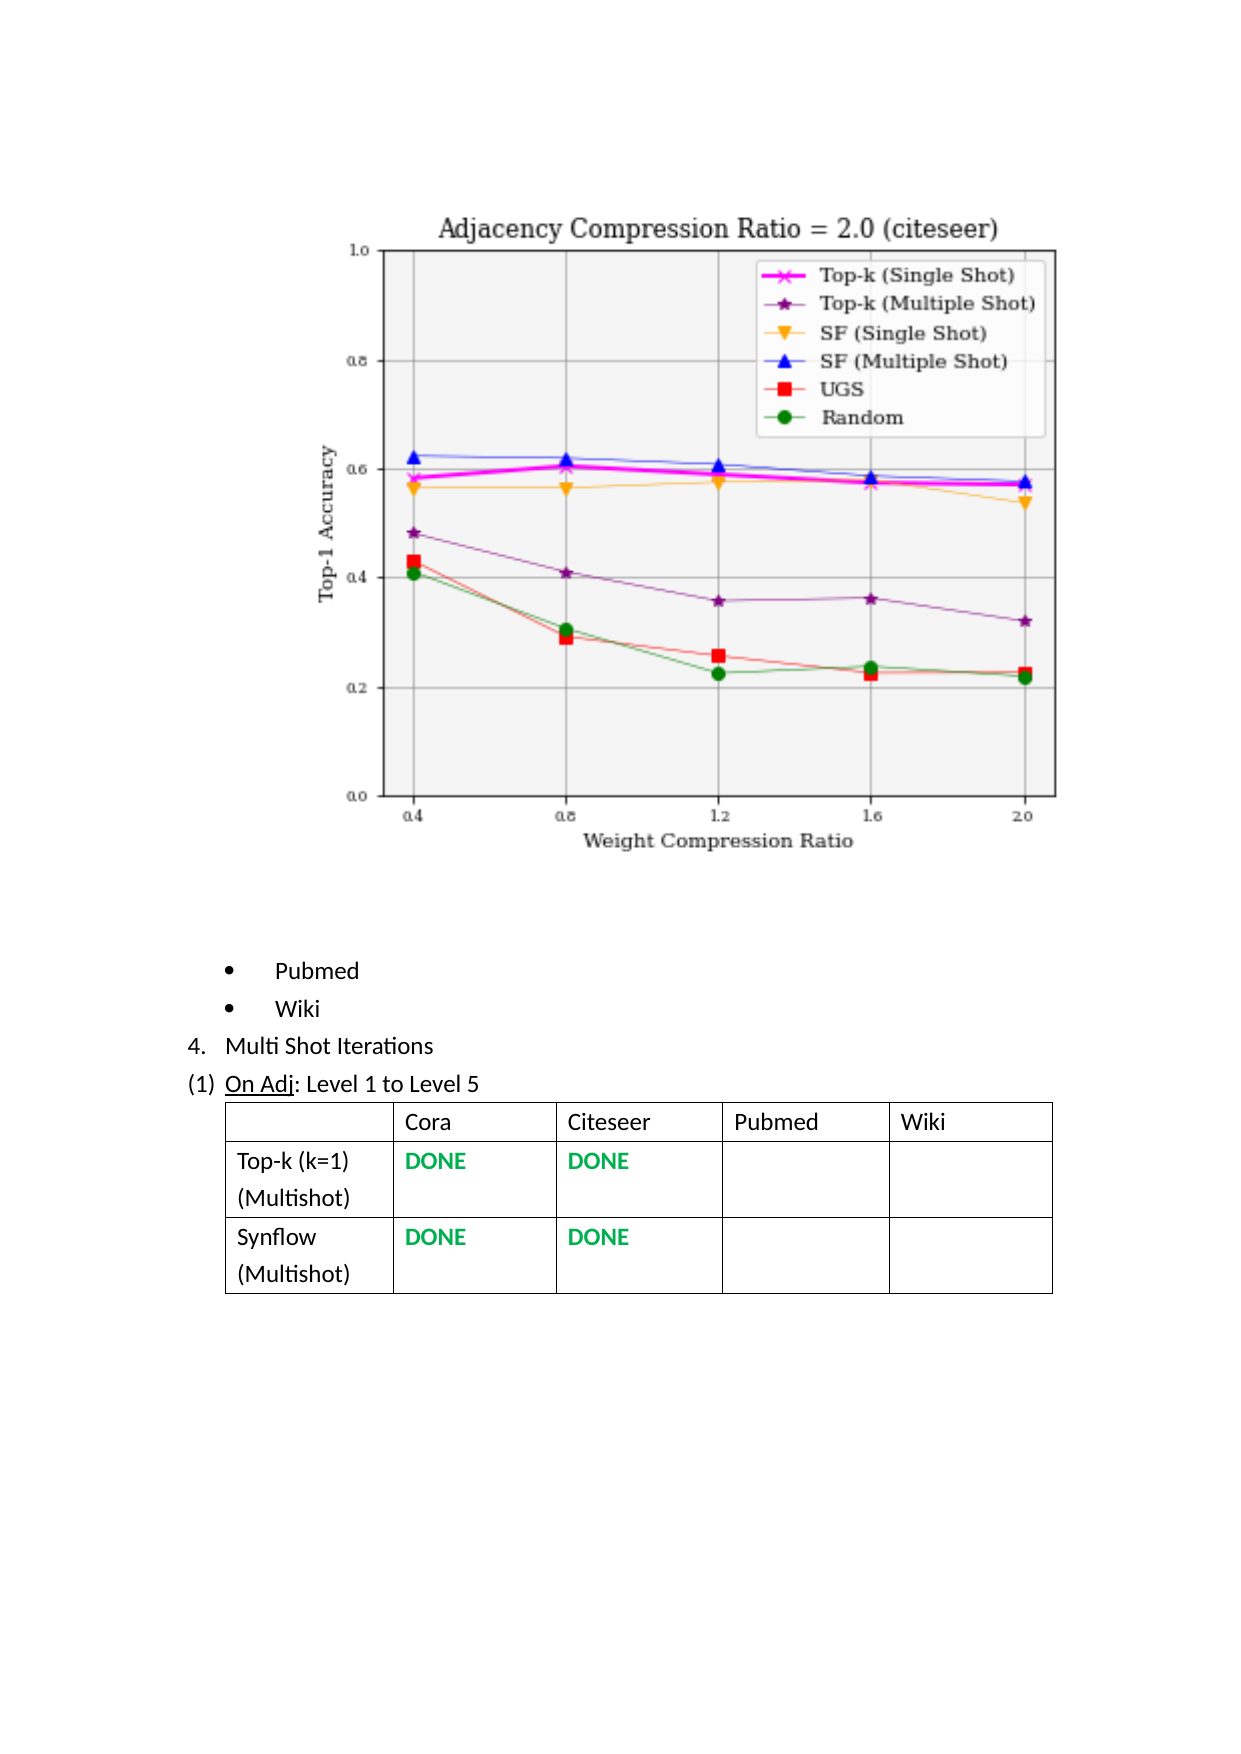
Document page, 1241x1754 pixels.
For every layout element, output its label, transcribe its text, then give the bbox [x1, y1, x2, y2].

table_header Wiki [890, 1103, 1052, 1141]
table_header Citeseer [557, 1103, 722, 1141]
table_header [226, 1103, 393, 1141]
list Pubmed [225, 952, 1053, 989]
table_cell DONE [394, 1218, 556, 1293]
table_cell [890, 1218, 1052, 1293]
table_cell DONE [557, 1218, 722, 1293]
table_header Cora [394, 1103, 556, 1141]
table_cell [723, 1218, 889, 1293]
table_cell [723, 1142, 889, 1217]
table_header Pubmed [723, 1103, 889, 1141]
table_cell DONE [557, 1142, 722, 1217]
table_cell Top-k (k=1) (Multishot) [226, 1142, 393, 1217]
list Wiki [225, 989, 1053, 1027]
picture [275, 164, 1141, 886]
table_cell Synflow (Multishot) [226, 1218, 393, 1293]
table_cell [890, 1142, 1052, 1217]
list On Adj: Level 1 to Level 5 [187, 1064, 1053, 1102]
list Multi Shot Iterations [187, 1027, 1053, 1064]
table_cell DONE [394, 1142, 556, 1217]
